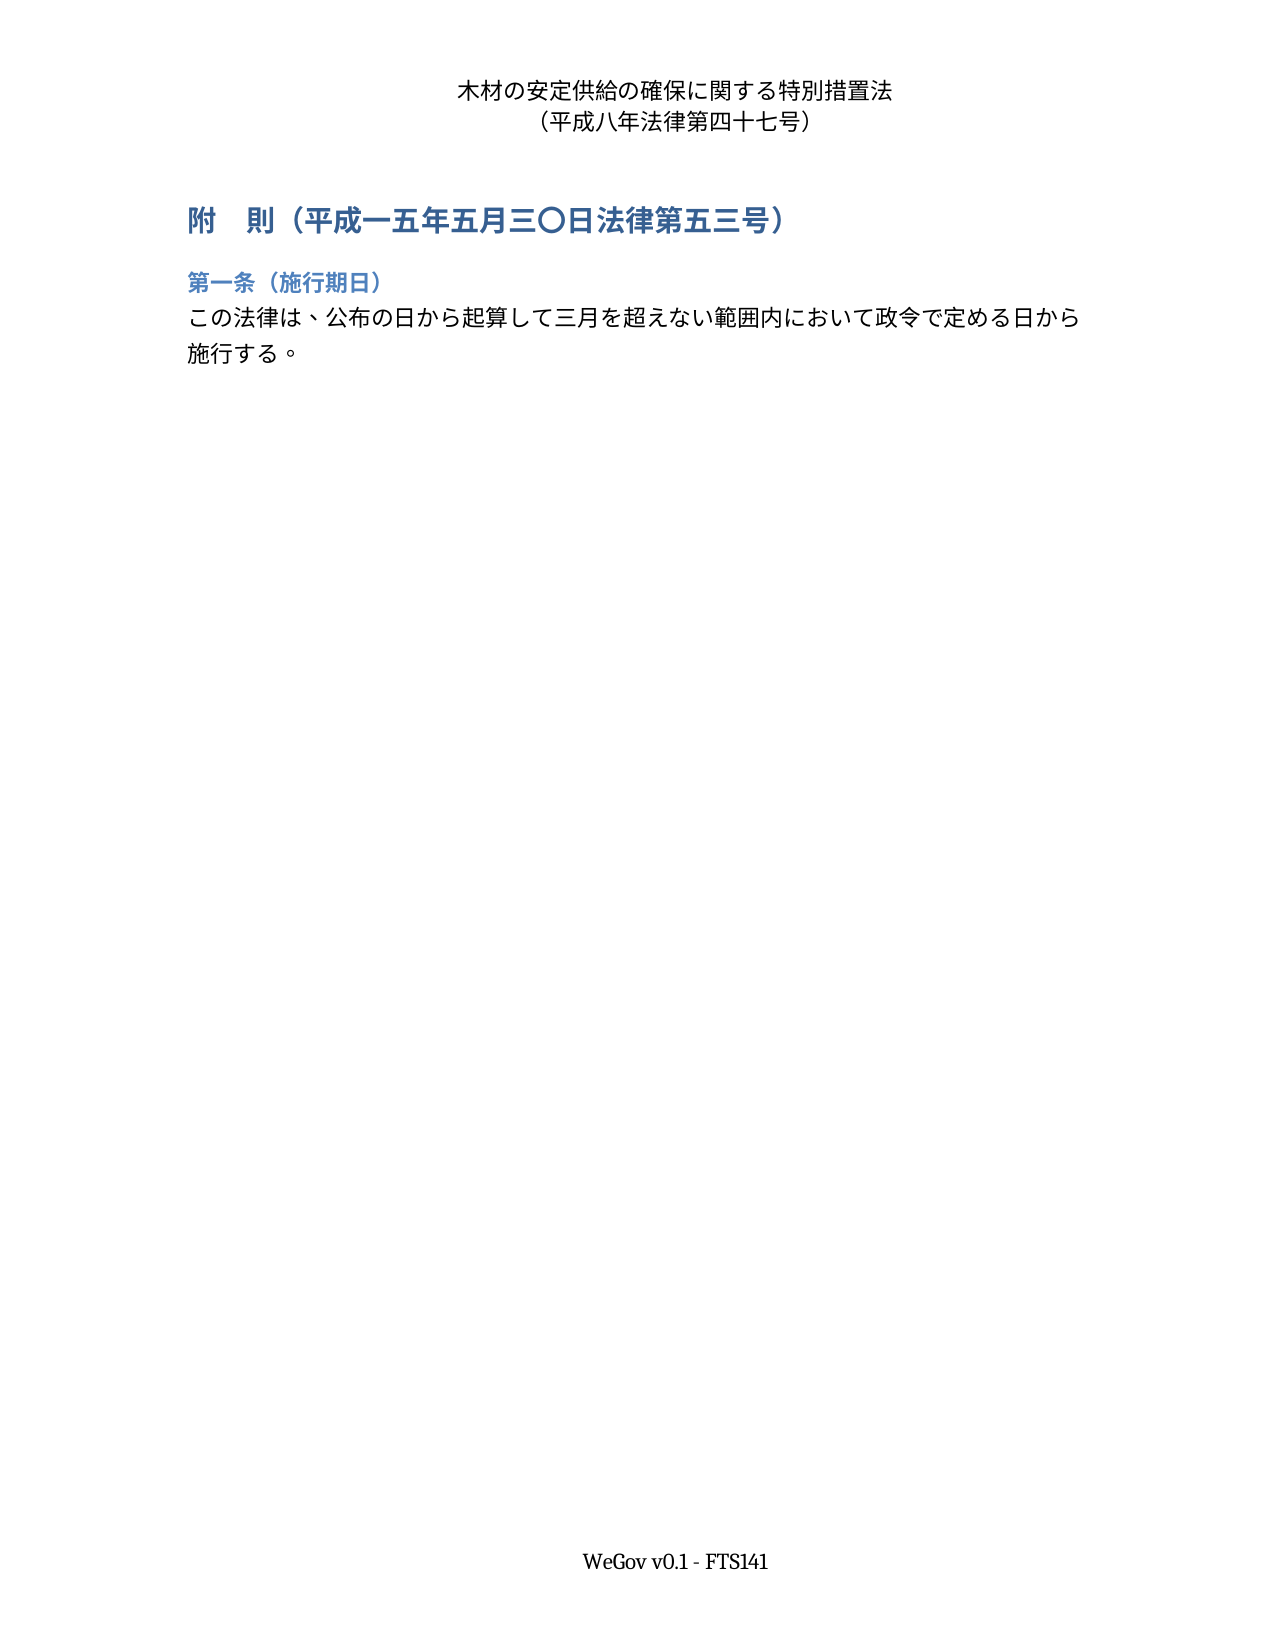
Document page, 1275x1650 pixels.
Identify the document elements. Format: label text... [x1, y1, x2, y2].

subtitle 第一条（施行期日） [187, 266, 1087, 298]
text この法律は、公布の日から起算して三月を超えない範囲内において政令で定める日から施行する。 [187, 302, 1087, 369]
subtitle 附 則（平成一五年五月三〇日法律第五三号） [187, 200, 1087, 240]
